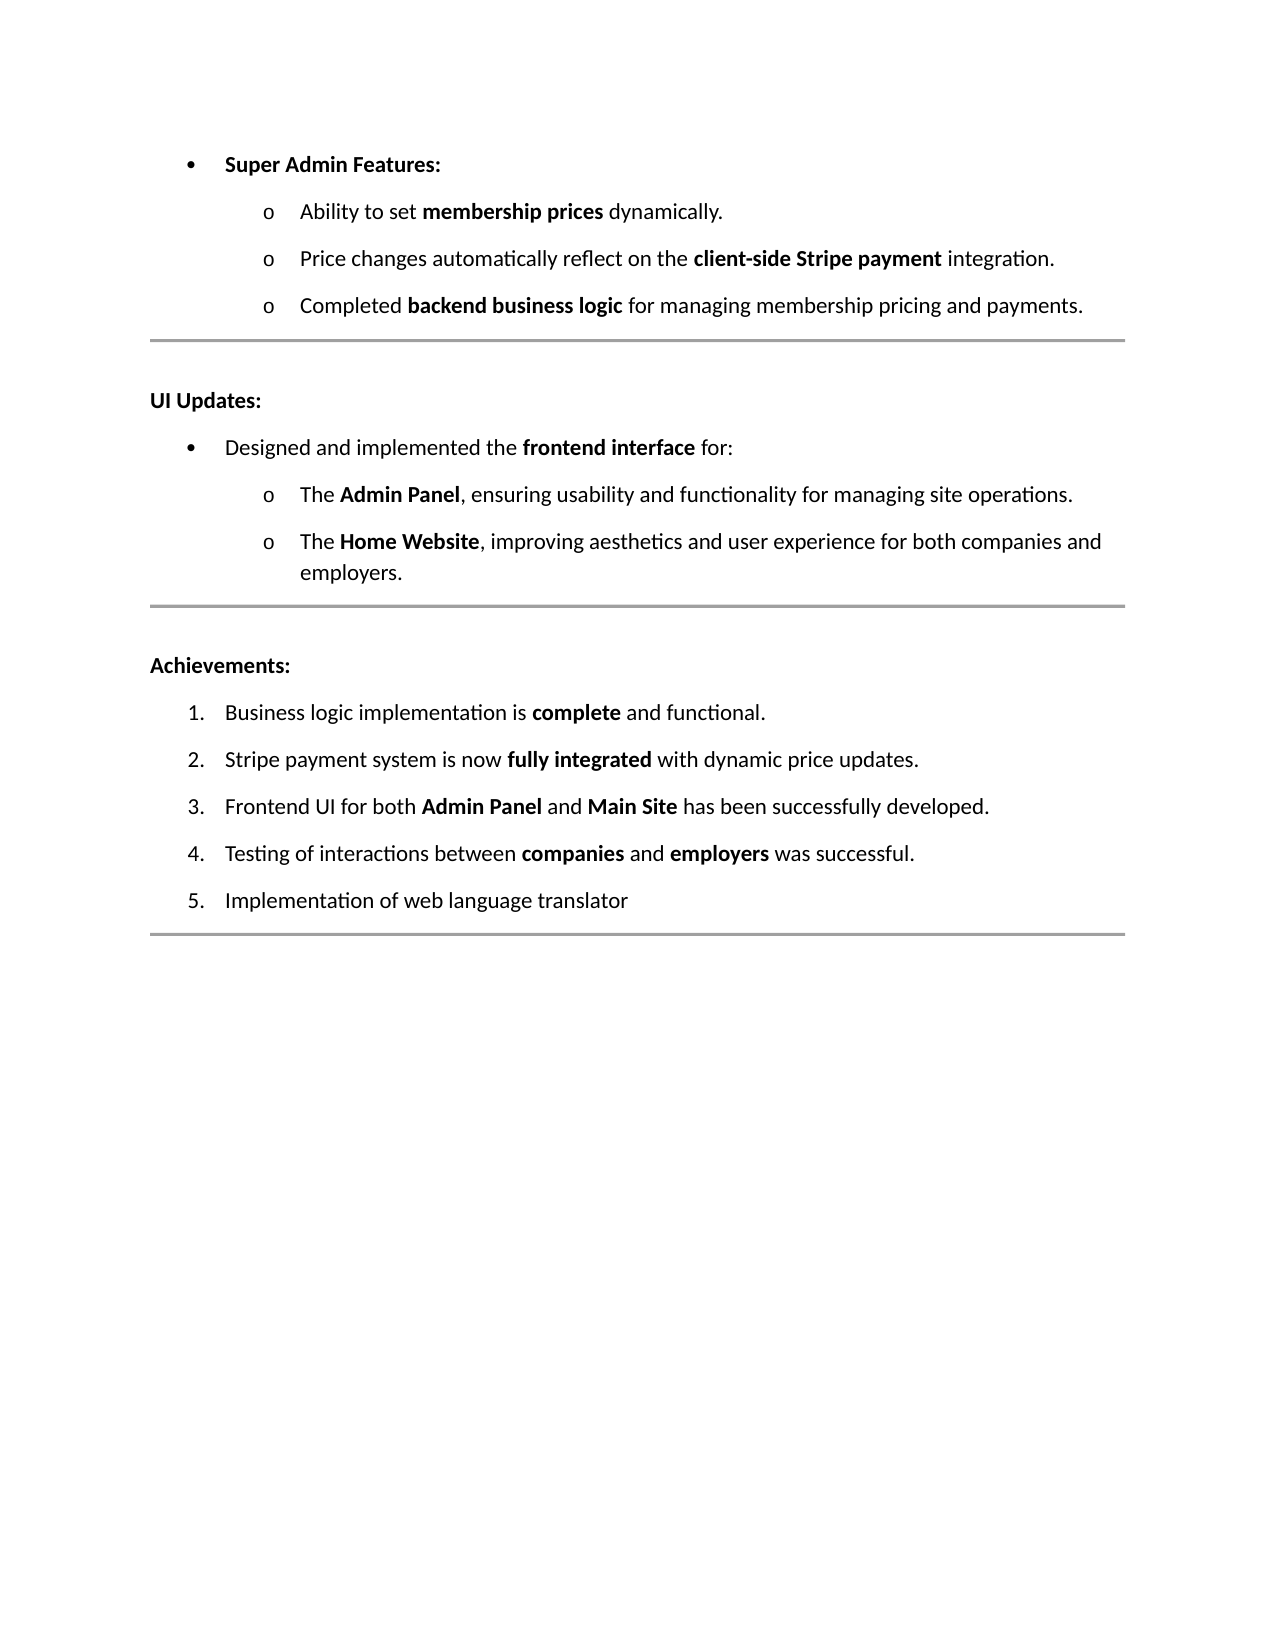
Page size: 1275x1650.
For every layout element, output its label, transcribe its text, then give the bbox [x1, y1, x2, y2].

text Achievements: [150, 652, 1125, 679]
text UI Updates: [150, 386, 1125, 414]
list Price changes automatically reflect on the client-side Stripe payment integration. [262, 244, 1125, 273]
list The Home Website, improving aesthetics and user experience for both companies and employers. [262, 527, 1125, 586]
list Business logic implementation is complete and functional. [187, 698, 1125, 726]
list The Admin Panel, ensuring usability and functionality for managing site operations. [262, 480, 1125, 508]
list Implementation of web language translator [187, 886, 1125, 914]
list Designed and implemented the frontend interface for: [187, 433, 1125, 461]
list Testing of interactions between companies and employers was successful. [187, 839, 1125, 867]
list Ability to set membership prices dynamically. [262, 197, 1125, 225]
list Completed backend business logic for managing membership pricing and payments. [262, 292, 1125, 320]
list Stripe payment system is now fully integrated with dynamic price updates. [187, 745, 1125, 773]
list Frontend UI for both Admin Panel and Main Site has been successfully developed. [187, 792, 1125, 820]
list Super Admin Features: [187, 150, 1125, 178]
